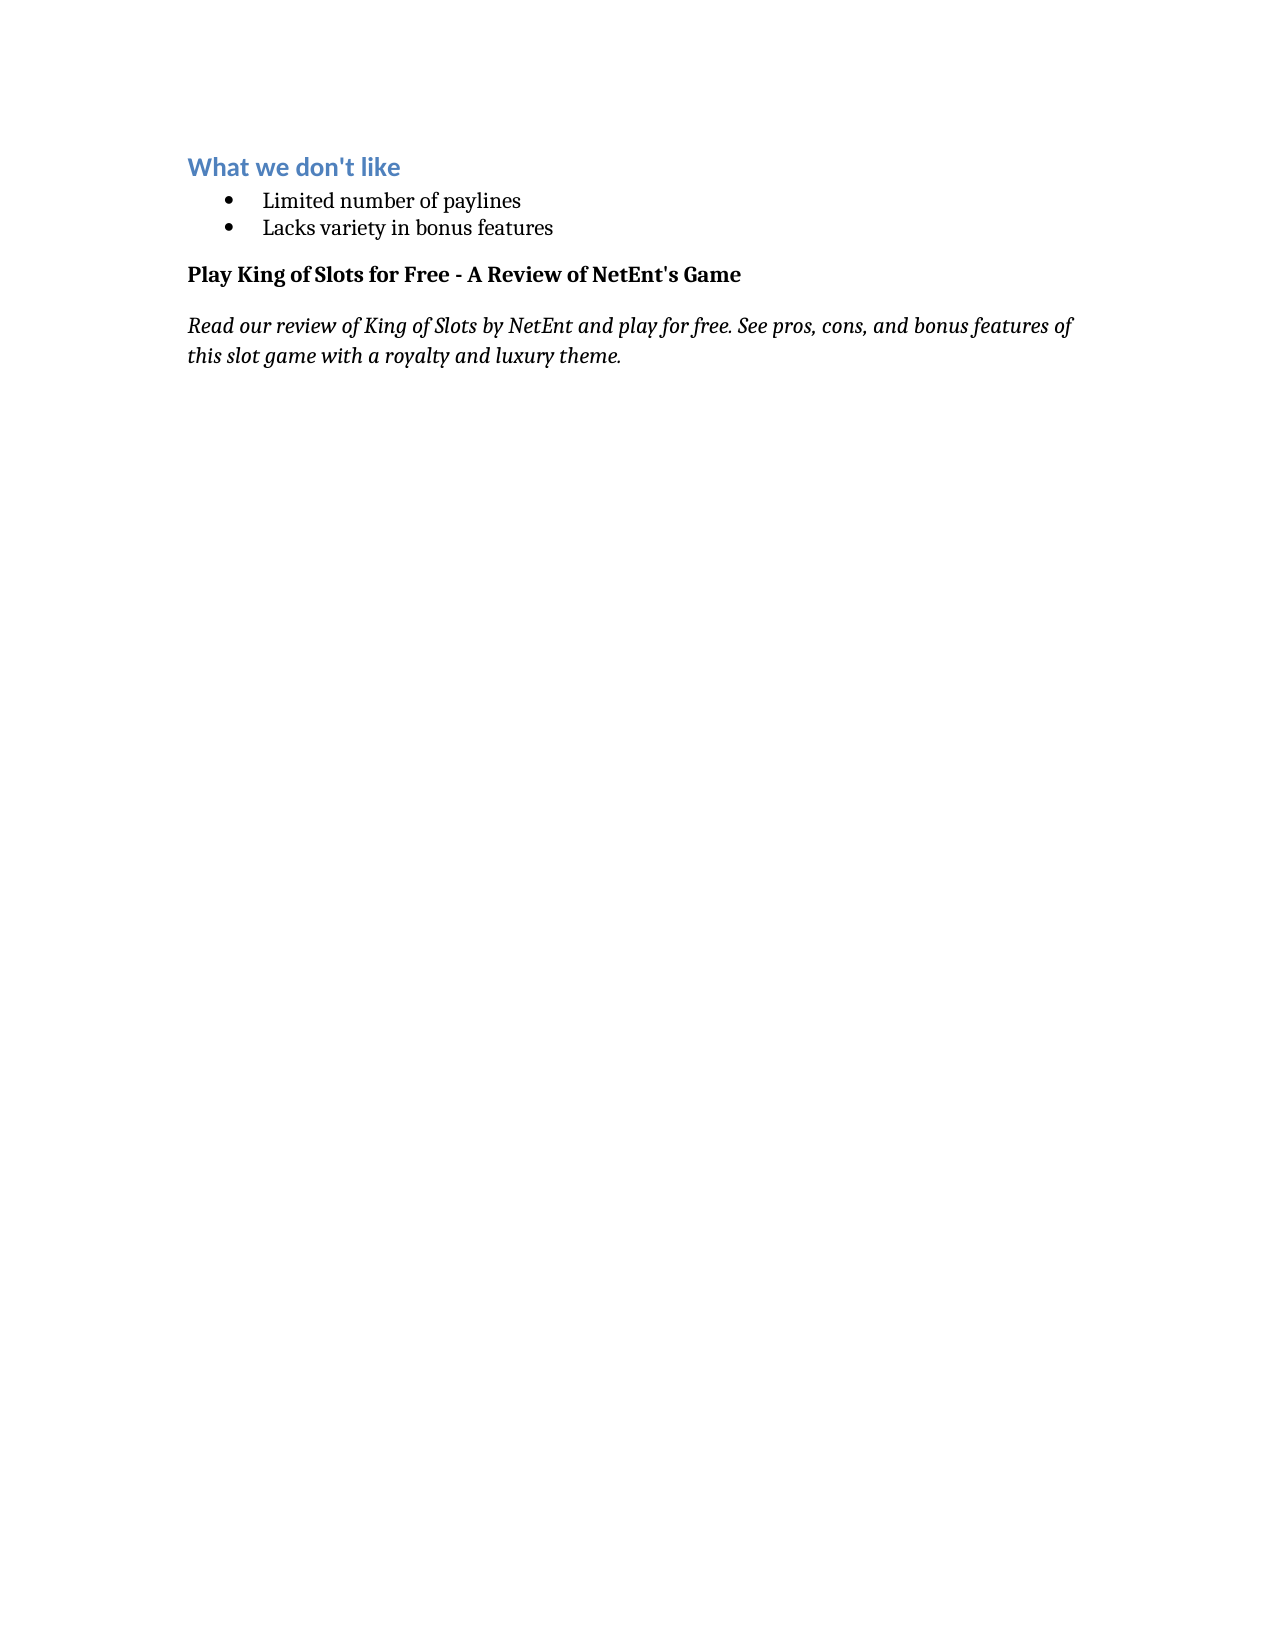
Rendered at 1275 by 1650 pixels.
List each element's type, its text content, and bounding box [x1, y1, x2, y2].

text Read our review of King of Slots by NetEnt and play for free. See pros, cons, and bonus features of this slot game with a royalty and luxury theme. [187, 312, 1087, 369]
subtitle What we don't like [187, 150, 1087, 183]
text Play King of Slots for Free - A Review of NetEnt's Game [187, 261, 1087, 288]
list Limited number of paylines [225, 188, 1087, 214]
list Lacks variety in bonus features [225, 214, 1087, 241]
